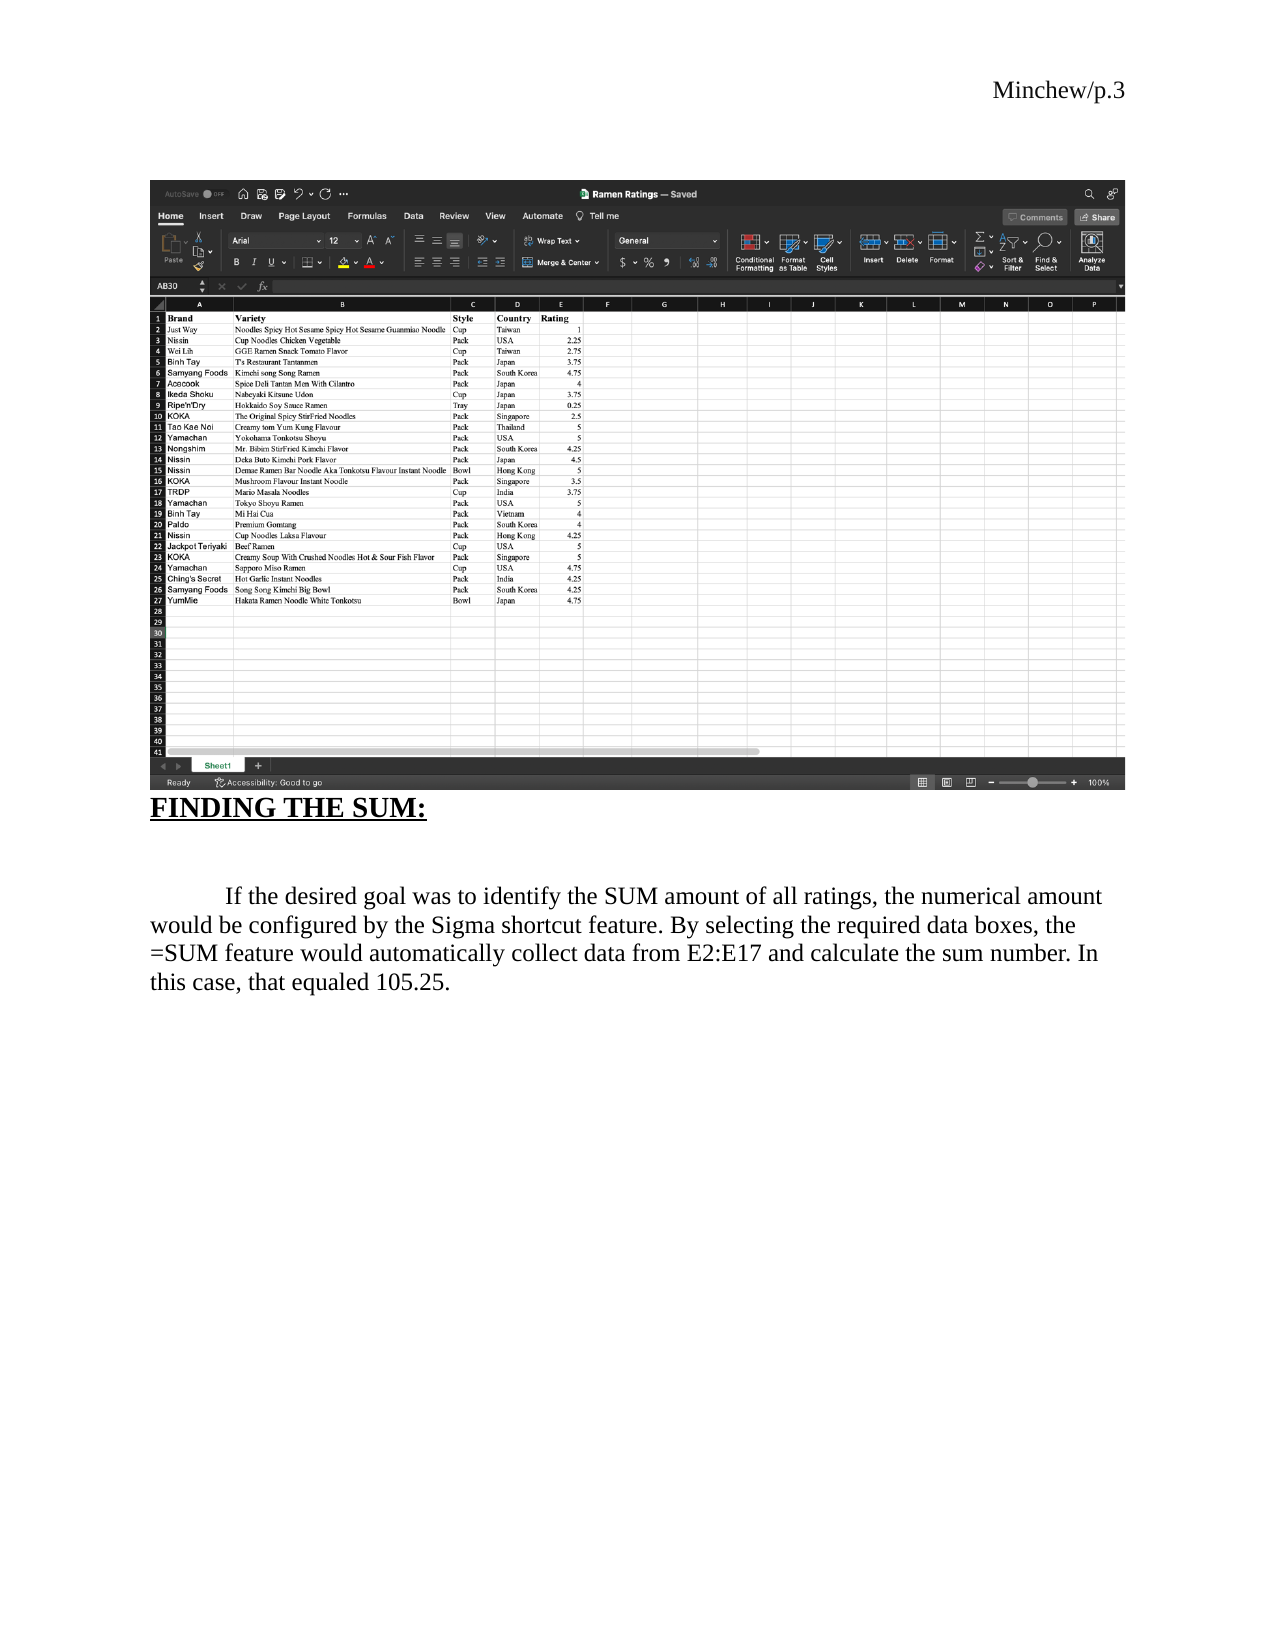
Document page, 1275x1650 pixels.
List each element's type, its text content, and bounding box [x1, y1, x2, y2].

picture [150, 180, 1125, 790]
text FINDING THE SUM: [150, 790, 1125, 823]
text If the desired goal was to identify the SUM amount of all ratings, the numerical amount would be configured by the Sigma shortcut feature. By selecting the required data boxes, the =SUM feature would automatically collect data from E2:E17 and calculate the sum number. In this case, that equaled 105.25. [150, 881, 1125, 996]
